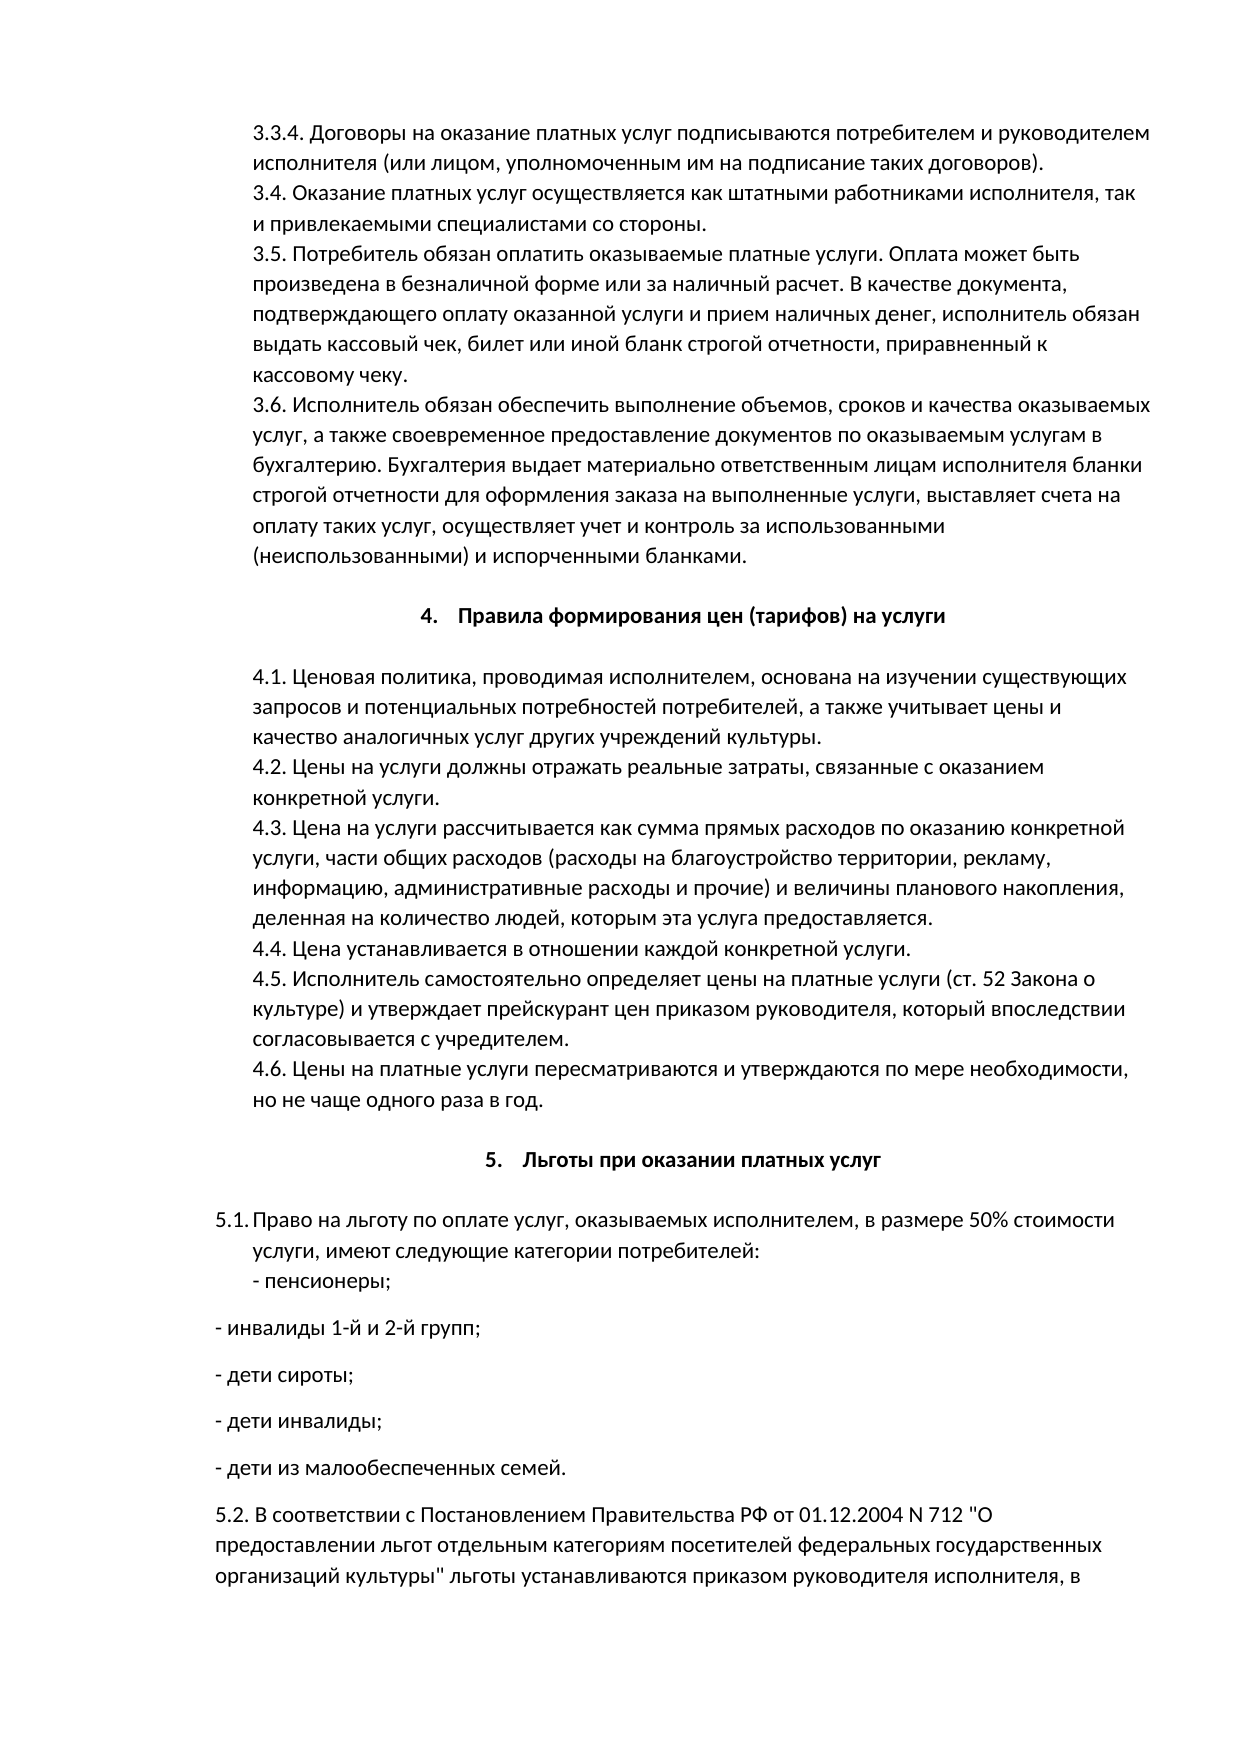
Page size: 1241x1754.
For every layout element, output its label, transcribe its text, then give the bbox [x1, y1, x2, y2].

list 4.1. Ценовая политика, проводимая исполнителем, основана на изучении существующих запросов и потенциальных потребностей потребителей, а также учитывает цены и качество аналогичных услуг других учреждений культуры. [252, 662, 1152, 750]
list 3.4. Оказание платных услуг осуществляется как штатными работниками исполнителя, так и привлекаемыми специалистами со стороны. [252, 178, 1152, 237]
list - пенсионеры; [252, 1266, 1152, 1294]
list Льготы при оказании платных услуг [215, 1145, 1152, 1173]
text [215, 1500, 1152, 1589]
list 3.3.4. Договоры на оказание платных услуг подписываются потребителем и руководителем исполнителя (или лицом, уполномоченным им на подписание таких договоров). [252, 118, 1152, 176]
list 4.3. Цена на услуги рассчитывается как сумма прямых расходов по оказанию конкретной услуги, части общих расходов (расходы на благоустройство территории, рекламу, информацию, административные расходы и прочие) и величины планового накопления, деленная на количество людей, которым эта услуга предоставляется. [252, 813, 1152, 932]
list 4.2. Цены на услуги должны отражать реальные затраты, связанные с оказанием конкретной услуги. [252, 752, 1152, 811]
list 3.6. Исполнитель обязан обеспечить выполнение объемов, сроков и качества оказываемых услуг, а также своевременное предоставление документов по оказываемым услугам в бухгалтерию. Бухгалтерия выдает материально ответственным лицам исполнителя бланки строгой отчетности для оформления заказа на выполненные услуги, выставляет счета на оплату таких услуг, осуществляет учет и контроль за использованными (неиспользованными) и испорченными бланками. [252, 390, 1152, 569]
list Правила формирования цен (тарифов) на услуги [215, 601, 1152, 629]
text - дети инвалиды; [215, 1407, 1152, 1435]
text - дети сироты; [215, 1360, 1152, 1388]
list 4.6. Цены на платные услуги пересматриваются и утверждаются по мере необходимости, но не чаще одного раза в год. [252, 1054, 1152, 1113]
list 3.5. Потребитель обязан оплатить оказываемые платные услуги. Оплата может быть произведена в безналичной форме или за наличный расчет. В качестве документа, подтверждающего оплату оказанной услуги и прием наличных денег, исполнитель обязан выдать кассовый чек, билет или иной бланк строгой отчетности, приравненный к кассовому чеку. [252, 239, 1152, 388]
text - дети из малообеспеченных семей. [215, 1453, 1152, 1482]
text - инвалиды 1-й и 2-й групп; [215, 1313, 1152, 1341]
list 4.4. Цена устанавливается в отношении каждой конкретной услуги. [252, 934, 1152, 962]
list Право на льготу по оплате услуг, оказываемых исполнителем, в размере 50% стоимости услуги, имеют следующие категории потребителей: [215, 1206, 1152, 1264]
list 4.5. Исполнитель самостоятельно определяет цены на платные услуги (ст. 52 Закона о культуре) и утверждает прейскурант цен приказом руководителя, который впоследствии согласовывается с учредителем. [252, 964, 1152, 1052]
